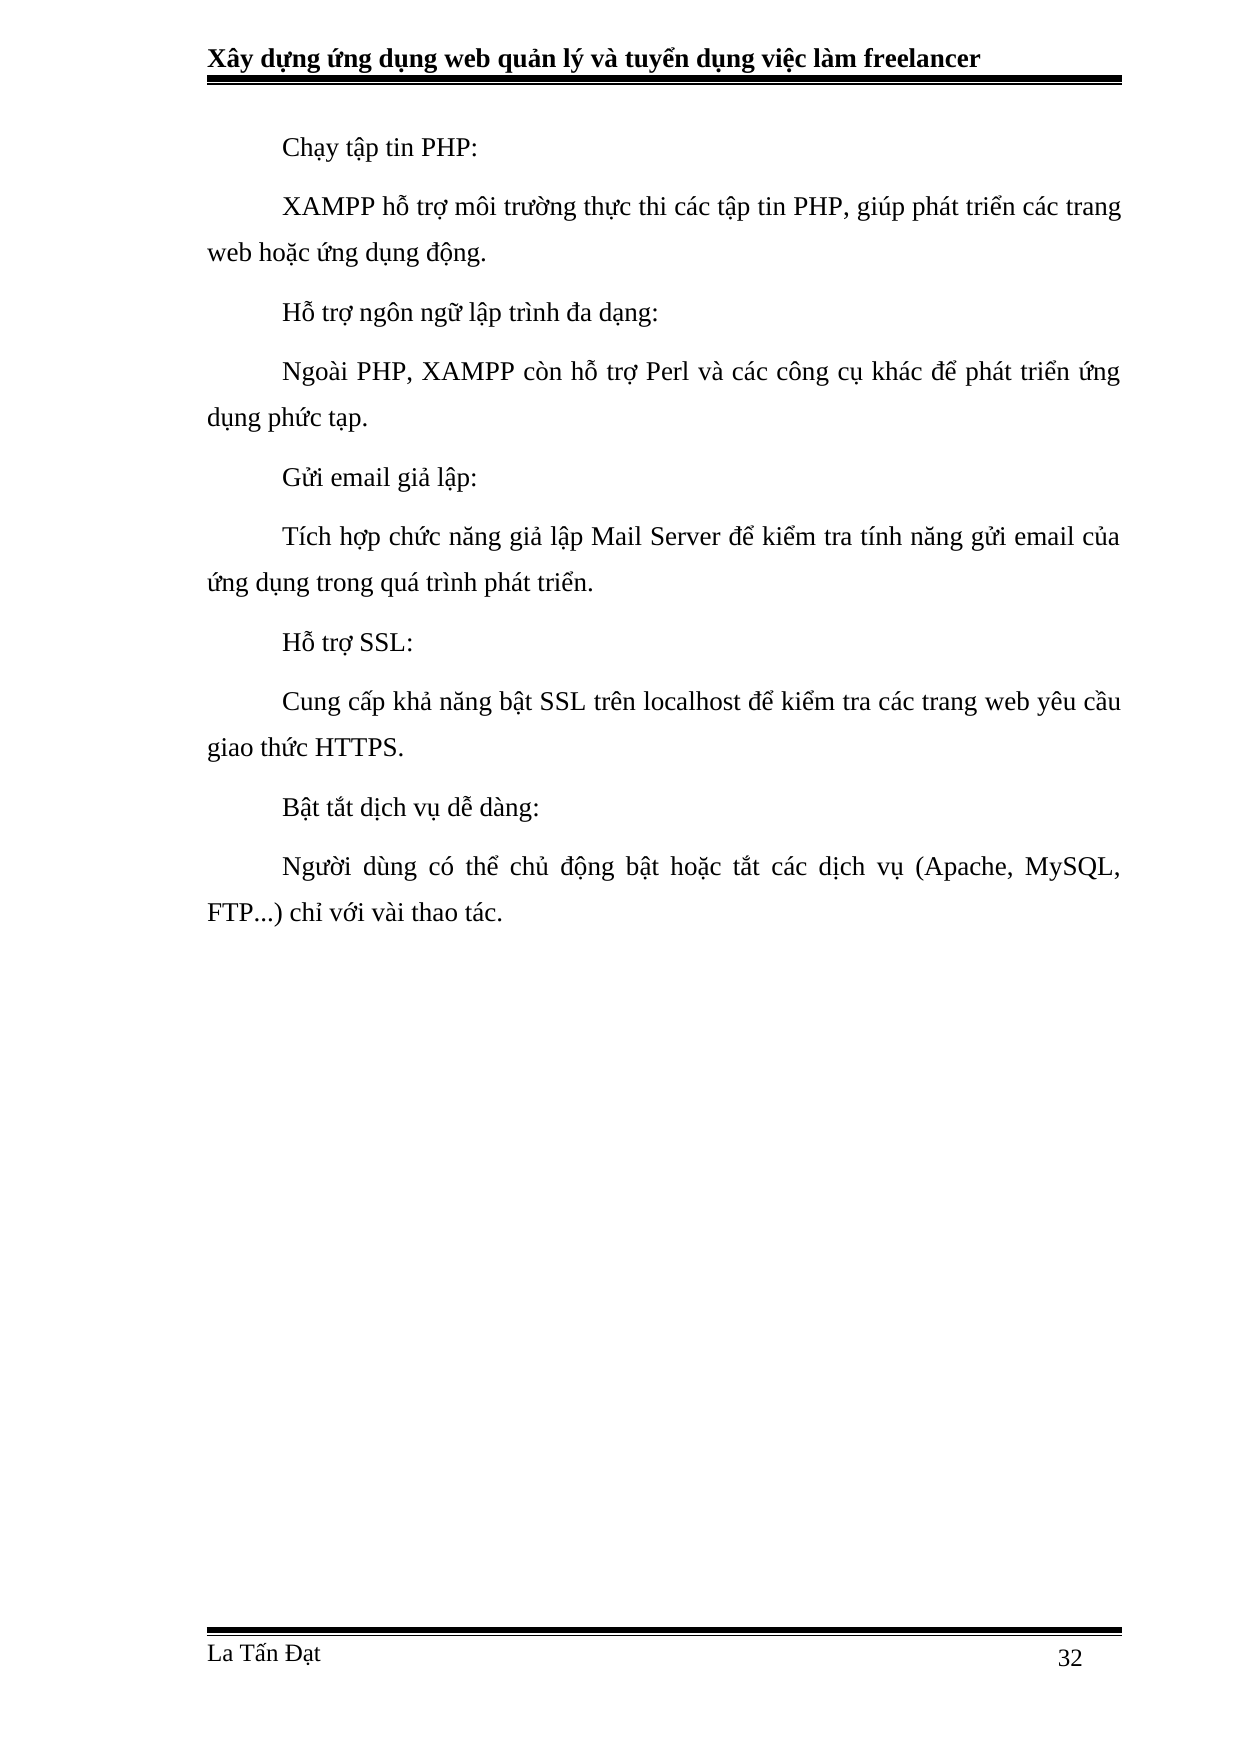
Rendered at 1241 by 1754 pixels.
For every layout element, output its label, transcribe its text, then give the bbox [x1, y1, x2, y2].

text Tích hợp chức năng giả lập Mail Server để kiểm tra tính năng gửi email của ứng dụng trong quá trình phát triển. [207, 520, 1122, 598]
text Gửi email giả lập: [207, 461, 1122, 492]
text Hỗ trợ ngôn ngữ lập trình đa dạng: [207, 296, 1122, 327]
text Bật tắt dịch vụ dễ dàng: [207, 791, 1122, 822]
text XAMPP hỗ trợ môi trường thực thi các tập tin PHP, giúp phát triển các trang web hoặc ứng dụng động. [207, 190, 1122, 268]
text Hỗ trợ SSL: [207, 626, 1122, 657]
text Ngoài PHP, XAMPP còn hỗ trợ Perl và các công cụ khác để phát triển ứng dụng phức tạp. [207, 355, 1122, 433]
text Người dùng có thể chủ động bật hoặc tắt các dịch vụ (Apache, MySQL, FTP...) chỉ với vài thao tác. [207, 850, 1122, 928]
text Cung cấp khả năng bật SSL trên localhost để kiểm tra các trang web yêu cầu giao thức HTTPS. [207, 685, 1122, 763]
text Chạy tập tin PHP: [207, 131, 1122, 162]
